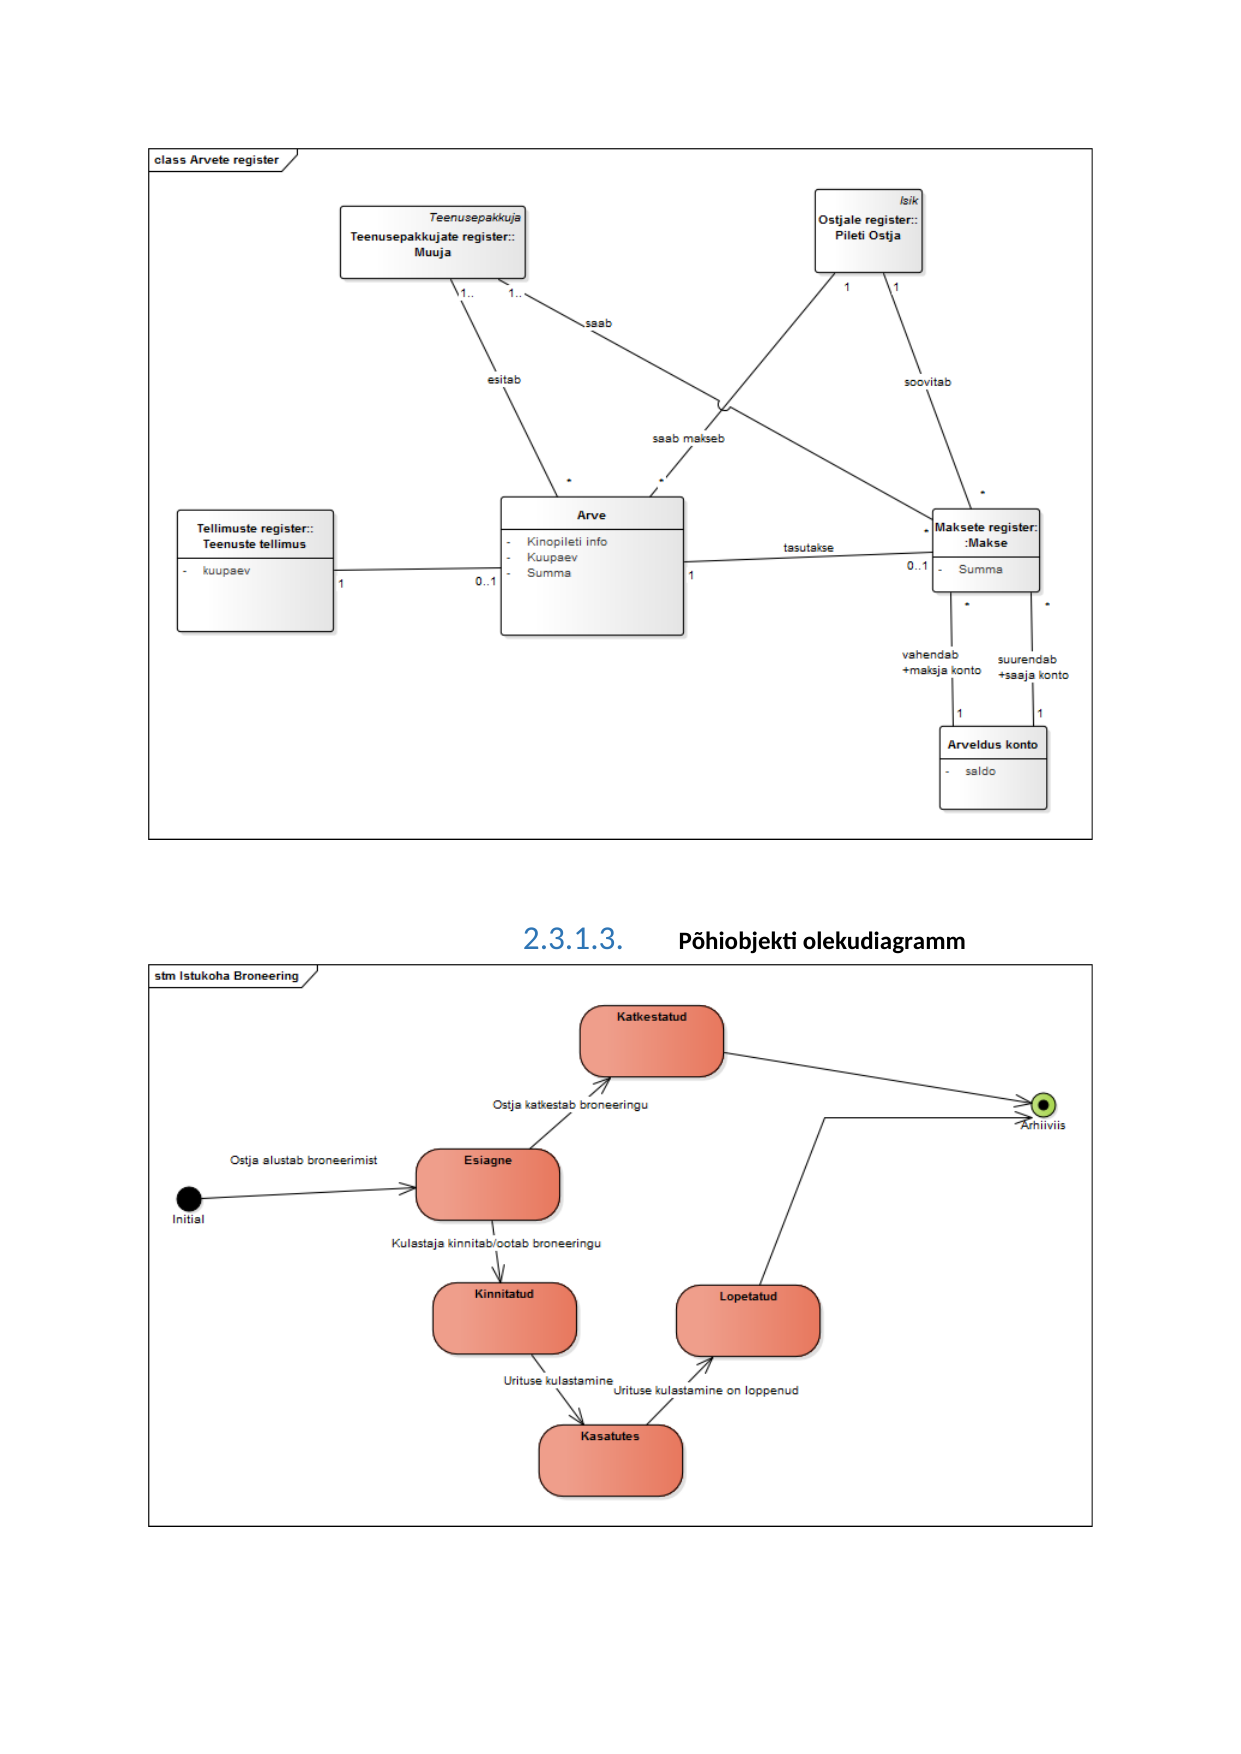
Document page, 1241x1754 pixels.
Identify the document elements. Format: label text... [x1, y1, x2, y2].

picture [147, 964, 1093, 1527]
list Põhiobjekti olekudiagramm [373, 917, 1093, 958]
picture [147, 147, 1093, 840]
